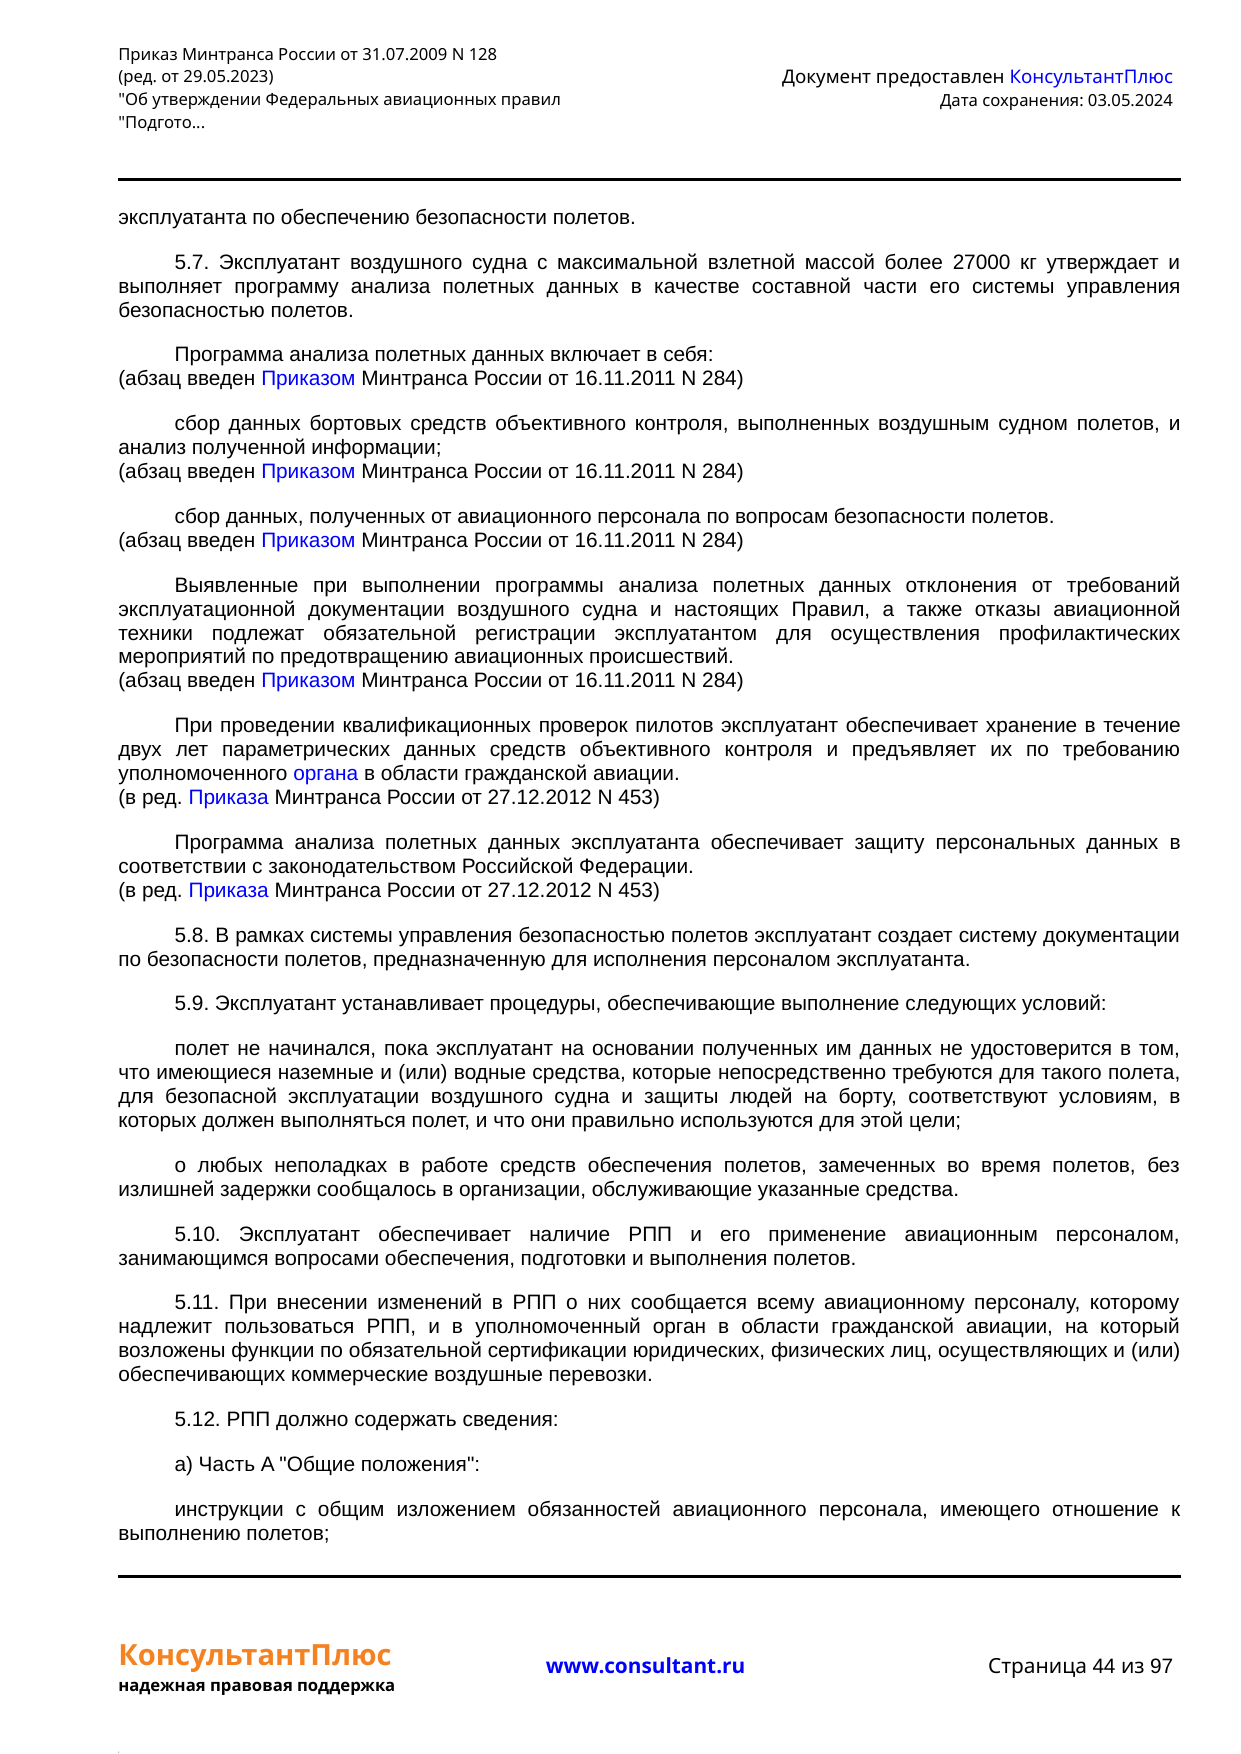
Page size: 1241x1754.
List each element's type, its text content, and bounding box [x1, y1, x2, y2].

text При проведении квалификационных проверок пилотов эксплуатант обеспечивает хранение в течение двух лет параметрических данных средств объективного контроля и предъявляет их по требованию уполномоченного органа в области гражданской авиации. [118, 713, 1181, 785]
text Выявленные при выполнении программы анализа полетных данных отклонения от требований эксплуатационной документации воздушного судна и настоящих Правил, а также отказы авиационной техники подлежат обязательной регистрации эксплуатантом для осуществления профилактических мероприятий по предотвращению авиационных происшествий. [118, 572, 1181, 668]
text инструкции с общим изложением обязанностей авиационного персонала, имеющего отношение к выполнению полетов; [118, 1496, 1181, 1544]
text 5.7. Эксплуатант воздушного судна с максимальной взлетной массой более 27000 кг утверждает и выполняет программу анализа полетных данных в качестве составной части его системы управления безопасностью полетов. [118, 249, 1181, 321]
text (абзац введен Приказом Минтранса России от 16.11.2011 N 284) [118, 459, 1181, 483]
text (в ред. Приказа Минтранса России от 27.12.2012 N 453) [118, 785, 1181, 809]
text (абзац введен Приказом Минтранса России от 16.11.2011 N 284) [118, 668, 1181, 692]
text (в ред. Приказа Минтранса России от 27.12.2012 N 453) [118, 878, 1181, 902]
text о любых неполадках в работе средств обеспечения полетов, замеченных во время полетов, без излишней задержки сообщалось в организации, обслуживающие указанные средства. [118, 1153, 1181, 1201]
text а) Часть A "Общие положения": [118, 1452, 1181, 1476]
text Программа анализа полетных данных включает в себя: [118, 342, 1181, 366]
text сбор данных бортовых средств объективного контроля, выполненных воздушным судном полетов, и анализ полученной информации; [118, 411, 1181, 459]
text Программа анализа полетных данных эксплуатанта обеспечивает защиту персональных данных в соответствии с законодательством Российской Федерации. [118, 830, 1181, 878]
text 5.8. В рамках системы управления безопасностью полетов эксплуатант создает систему документации по безопасности полетов, предназначенную для исполнения персоналом эксплуатанта. [118, 922, 1181, 970]
text 5.12. РПП должно содержать сведения: [118, 1407, 1181, 1431]
text (абзац введен Приказом Минтранса России от 16.11.2011 N 284) [118, 528, 1181, 552]
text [118, 205, 1181, 229]
text (абзац введен Приказом Минтранса России от 16.11.2011 N 284) [118, 366, 1181, 390]
text 5.9. Эксплуатант устанавливает процедуры, обеспечивающие выполнение следующих условий: [118, 991, 1181, 1015]
text полет не начинался, пока эксплуатант на основании полученных им данных не удостоверится в том, что имеющиеся наземные и (или) водные средства, которые непосредственно требуются для такого полета, для безопасной эксплуатации воздушного судна и защиты людей на борту, соответствуют условиям, в которых должен выполняться полет, и что они правильно используются для этой цели; [118, 1036, 1181, 1132]
text 5.11. При внесении изменений в РПП о них сообщается всему авиационному персоналу, которому надлежит пользоваться РПП, и в уполномоченный орган в области гражданской авиации, на который возложены функции по обязательной сертификации юридических, физических лиц, осуществляющих и (или) обеспечивающих коммерческие воздушные перевозки. [118, 1290, 1181, 1386]
text 5.10. Эксплуатант обеспечивает наличие РПП и его применение авиационным персоналом, занимающимся вопросами обеспечения, подготовки и выполнения полетов. [118, 1221, 1181, 1269]
text сбор данных, полученных от авиационного персонала по вопросам безопасности полетов. [118, 504, 1181, 528]
